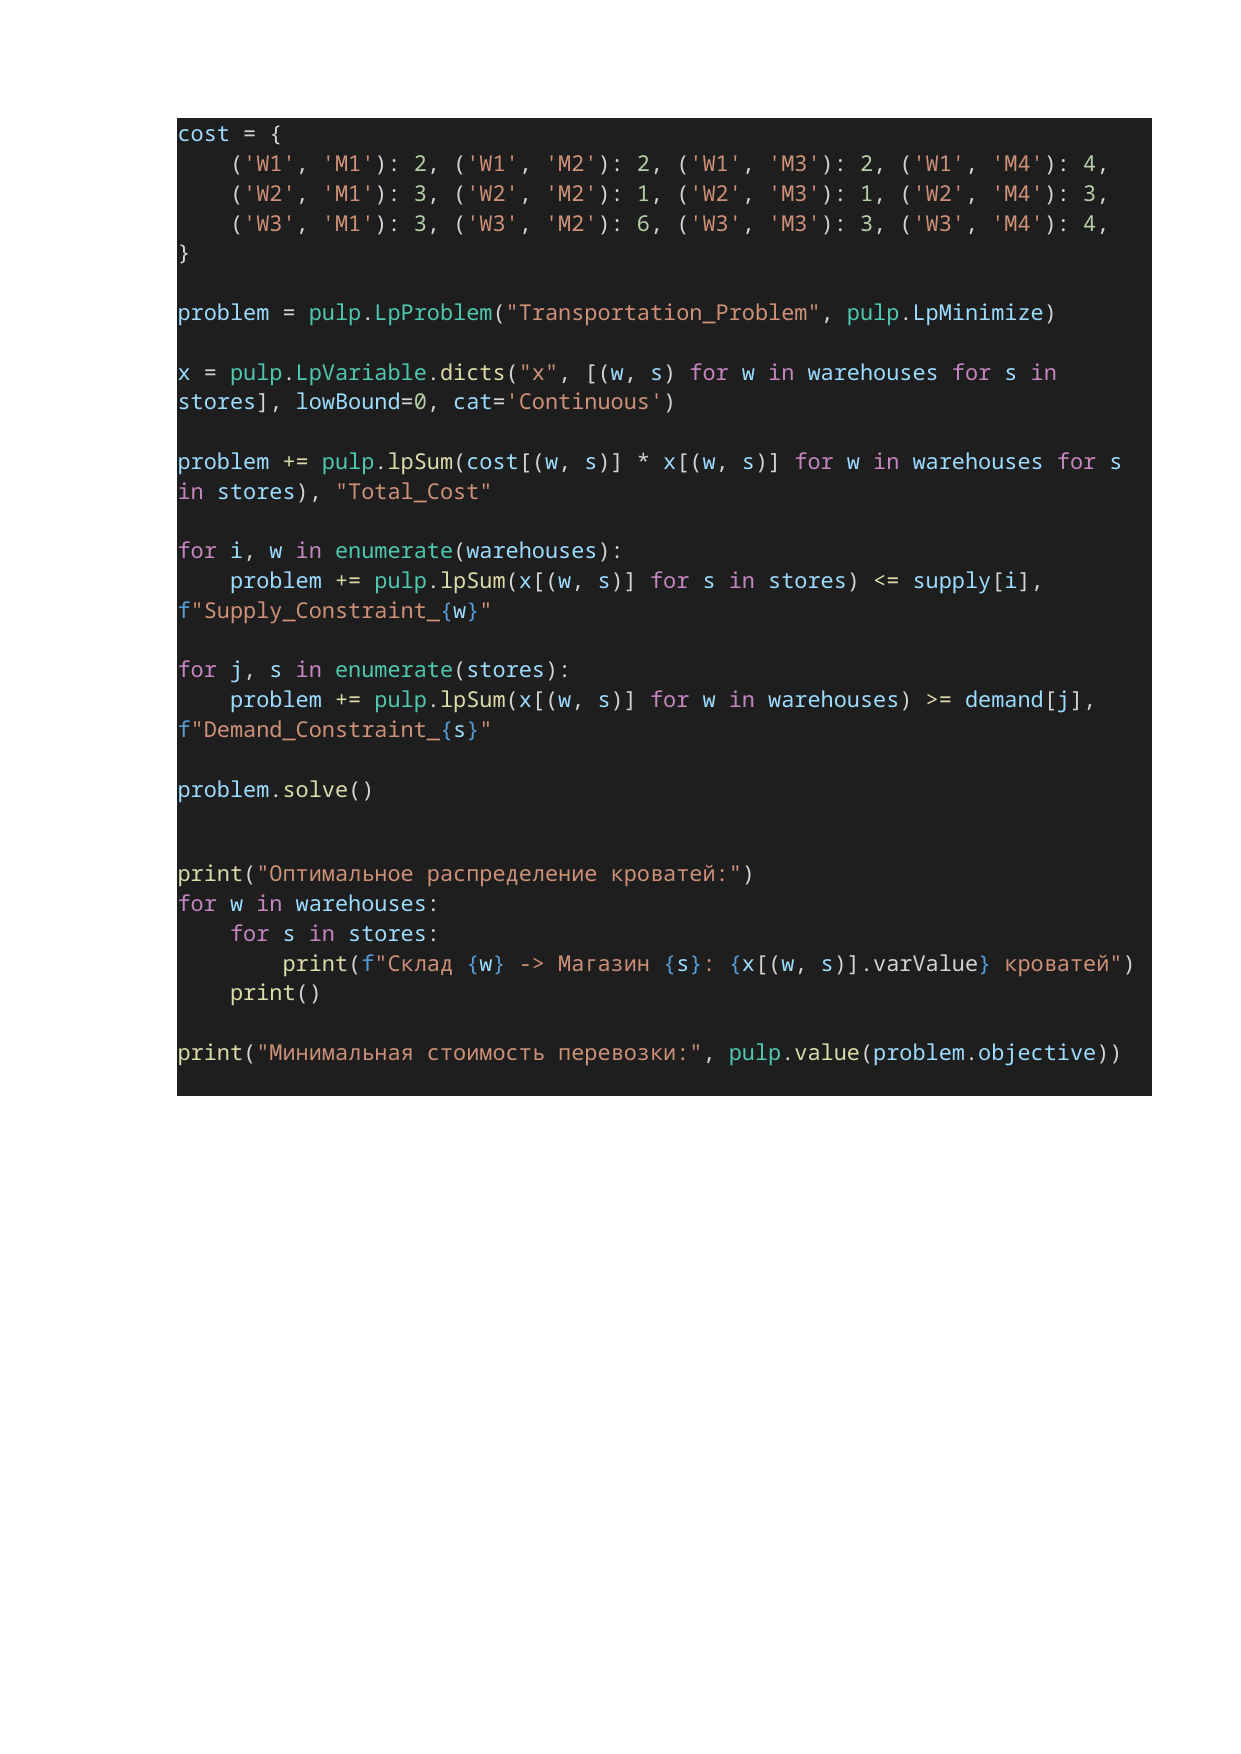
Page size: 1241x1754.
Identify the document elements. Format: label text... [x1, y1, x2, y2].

text print("Оптимальное распределение кроватей:") [177, 858, 1152, 888]
text ('W1', 'M1'): 2, ('W1', 'M2'): 2, ('W1', 'M3'): 2, ('W1', 'M4'): 4, [177, 148, 1152, 178]
text for w in warehouses: [177, 888, 1152, 918]
text problem = pulp.LpProblem("Transportation_Problem", pulp.LpMinimize) [177, 297, 1152, 327]
text print() [177, 977, 1152, 1007]
text x = pulp.LpVariable.dicts("x", [(w, s) for w in warehouses for s in stores], lowBound=0, cat='Continuous') [177, 356, 1152, 416]
text for i, w in enumerate(warehouses): [177, 535, 1152, 565]
text problem.solve() [177, 773, 1152, 803]
text print(f"Склад {w} -> Магазин {s}: {x[(w, s)].varValue} кроватей") [177, 947, 1152, 977]
text ('W2', 'M1'): 3, ('W2', 'M2'): 1, ('W2', 'M3'): 1, ('W2', 'M4'): 3, [177, 178, 1152, 207]
text print("Минимальная стоимость перевозки:", pulp.value(problem.objective)) [177, 1037, 1152, 1067]
text for s in stores: [177, 918, 1152, 947]
text for j, s in enumerate(stores): [177, 654, 1152, 684]
text problem += pulp.lpSum(x[(w, s)] for s in stores) <= supply[i], f"Supply_Constraint_{w}" [177, 565, 1152, 624]
text problem += pulp.lpSum(x[(w, s)] for w in warehouses) >= demand[j], f"Demand_Constraint_{s}" [177, 684, 1152, 744]
text ('W3', 'M1'): 3, ('W3', 'M2'): 6, ('W3', 'M3'): 3, ('W3', 'M4'): 4, [177, 207, 1152, 237]
text problem += pulp.lpSum(cost[(w, s)] * x[(w, s)] for w in warehouses for s in stores), "Total_Cost" [177, 446, 1152, 505]
text cost = { [177, 118, 1152, 148]
text } [177, 237, 1152, 267]
